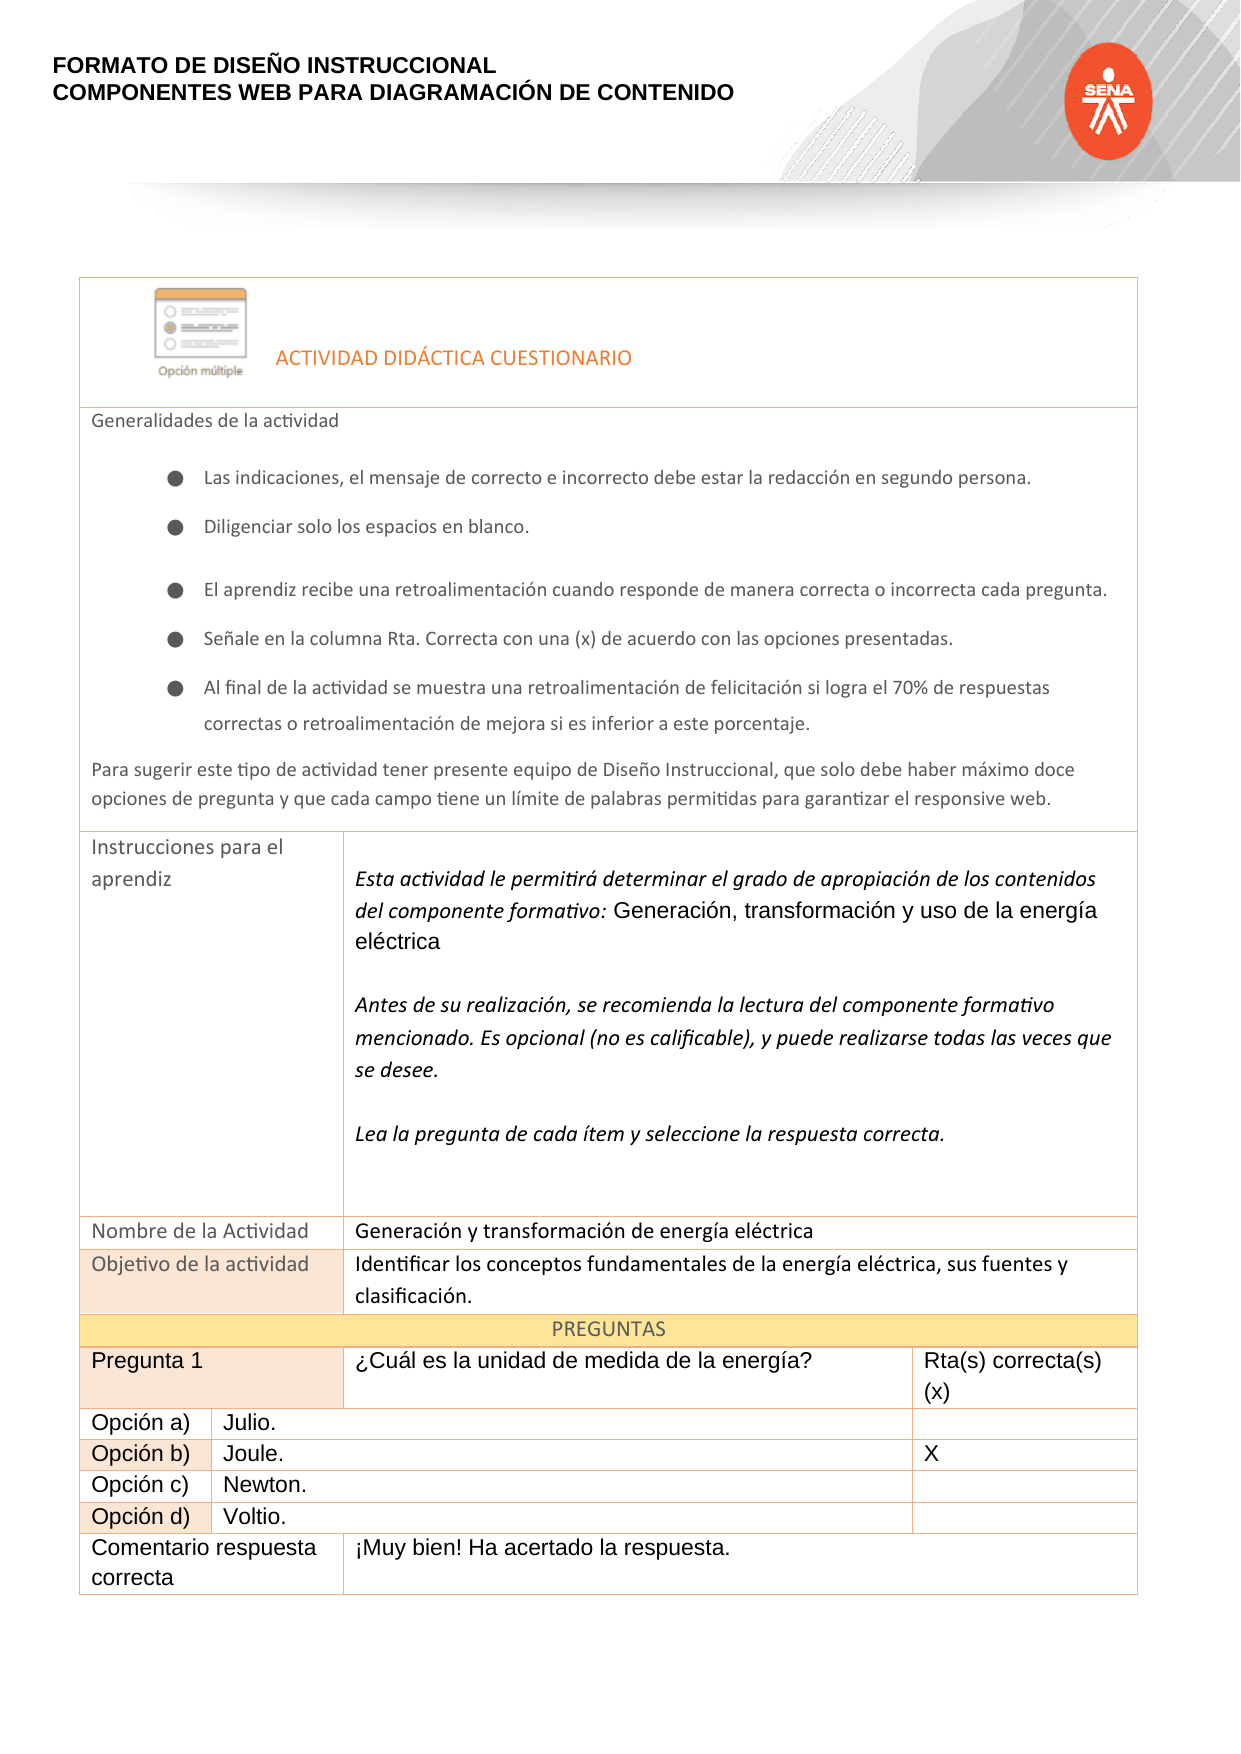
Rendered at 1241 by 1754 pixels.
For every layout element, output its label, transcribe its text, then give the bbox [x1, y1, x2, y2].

table_cell Rta(s) correcta(s) (x) [913, 1348, 1137, 1408]
table_cell Generación y transformación de energía eléctrica [344, 1217, 1137, 1248]
table_cell Opción c) [80, 1471, 211, 1502]
table_cell Instrucciones para el aprendiz [80, 832, 343, 1216]
picture [138, 281, 257, 382]
table_cell Voltio. [212, 1503, 912, 1533]
table_cell Objetivo de la actividad [80, 1250, 343, 1313]
table_cell Generalidades de la actividad Las indicaciones, el mensaje de correcto e incorrecto debe estar la redacción en segundo persona. Diligenciar solo los espacios en blanco. El aprendiz recibe una retroalimentación cuando responde de manera correcta o incorrecta cada pregunta. Señale en la columna Rta. Correcta con una (x) de acuerdo con las opciones presentadas. Al final de la actividad se muestra una retroalimentación de felicitación si logra el 70% de respuestas correctas o retroalimentación de mejora si es inferior a este porcentaje. Para sugerir este tipo de actividad tener presente equipo de Diseño Instruccional, que solo debe haber máximo doce opciones de pregunta y que cada campo tiene un límite de palabras permitidas para garantizar el responsive web. [80, 408, 1137, 831]
table_cell Opción a) [80, 1409, 211, 1439]
table_cell Opción d) [80, 1503, 211, 1533]
table_cell Esta actividad le permitirá determinar el grado de apropiación de los contenidos del componente formativo: Generación, transformación y uso de la energía eléctrica Antes de su realización, se recomienda la lectura del componente formativo mencionado. Es opcional (no es calificable), y puede realizarse todas las veces que se desee. Lea la pregunta de cada ítem y seleccione la respuesta correcta. [344, 832, 1137, 1216]
picture [0, 0, 1241, 229]
table_cell Pregunta 1 [80, 1348, 343, 1408]
table_cell X [913, 1440, 1137, 1470]
table_cell ¡Muy bien! Ha acertado la respuesta. [344, 1534, 1137, 1594]
table_cell [913, 1503, 1137, 1533]
table_header ACTIVIDAD DIDÁCTICA CUESTIONARIO [80, 278, 1137, 407]
table_cell Comentario respuesta correcta [80, 1534, 343, 1594]
table_cell Identificar los conceptos fundamentales de la energía eléctrica, sus fuentes y clasificación. [344, 1250, 1137, 1313]
table_cell Nombre de la Actividad [80, 1217, 343, 1248]
table_cell Julio. [212, 1409, 912, 1439]
table_cell ¿Cuál es la unidad de medida de la energía? [344, 1348, 912, 1408]
table_cell Newton. [212, 1471, 912, 1502]
table_cell Joule. [212, 1440, 912, 1470]
table_cell [913, 1471, 1137, 1502]
table_cell Opción b) [80, 1440, 211, 1470]
table_cell PREGUNTAS [80, 1315, 1137, 1346]
table_cell [913, 1409, 1137, 1439]
